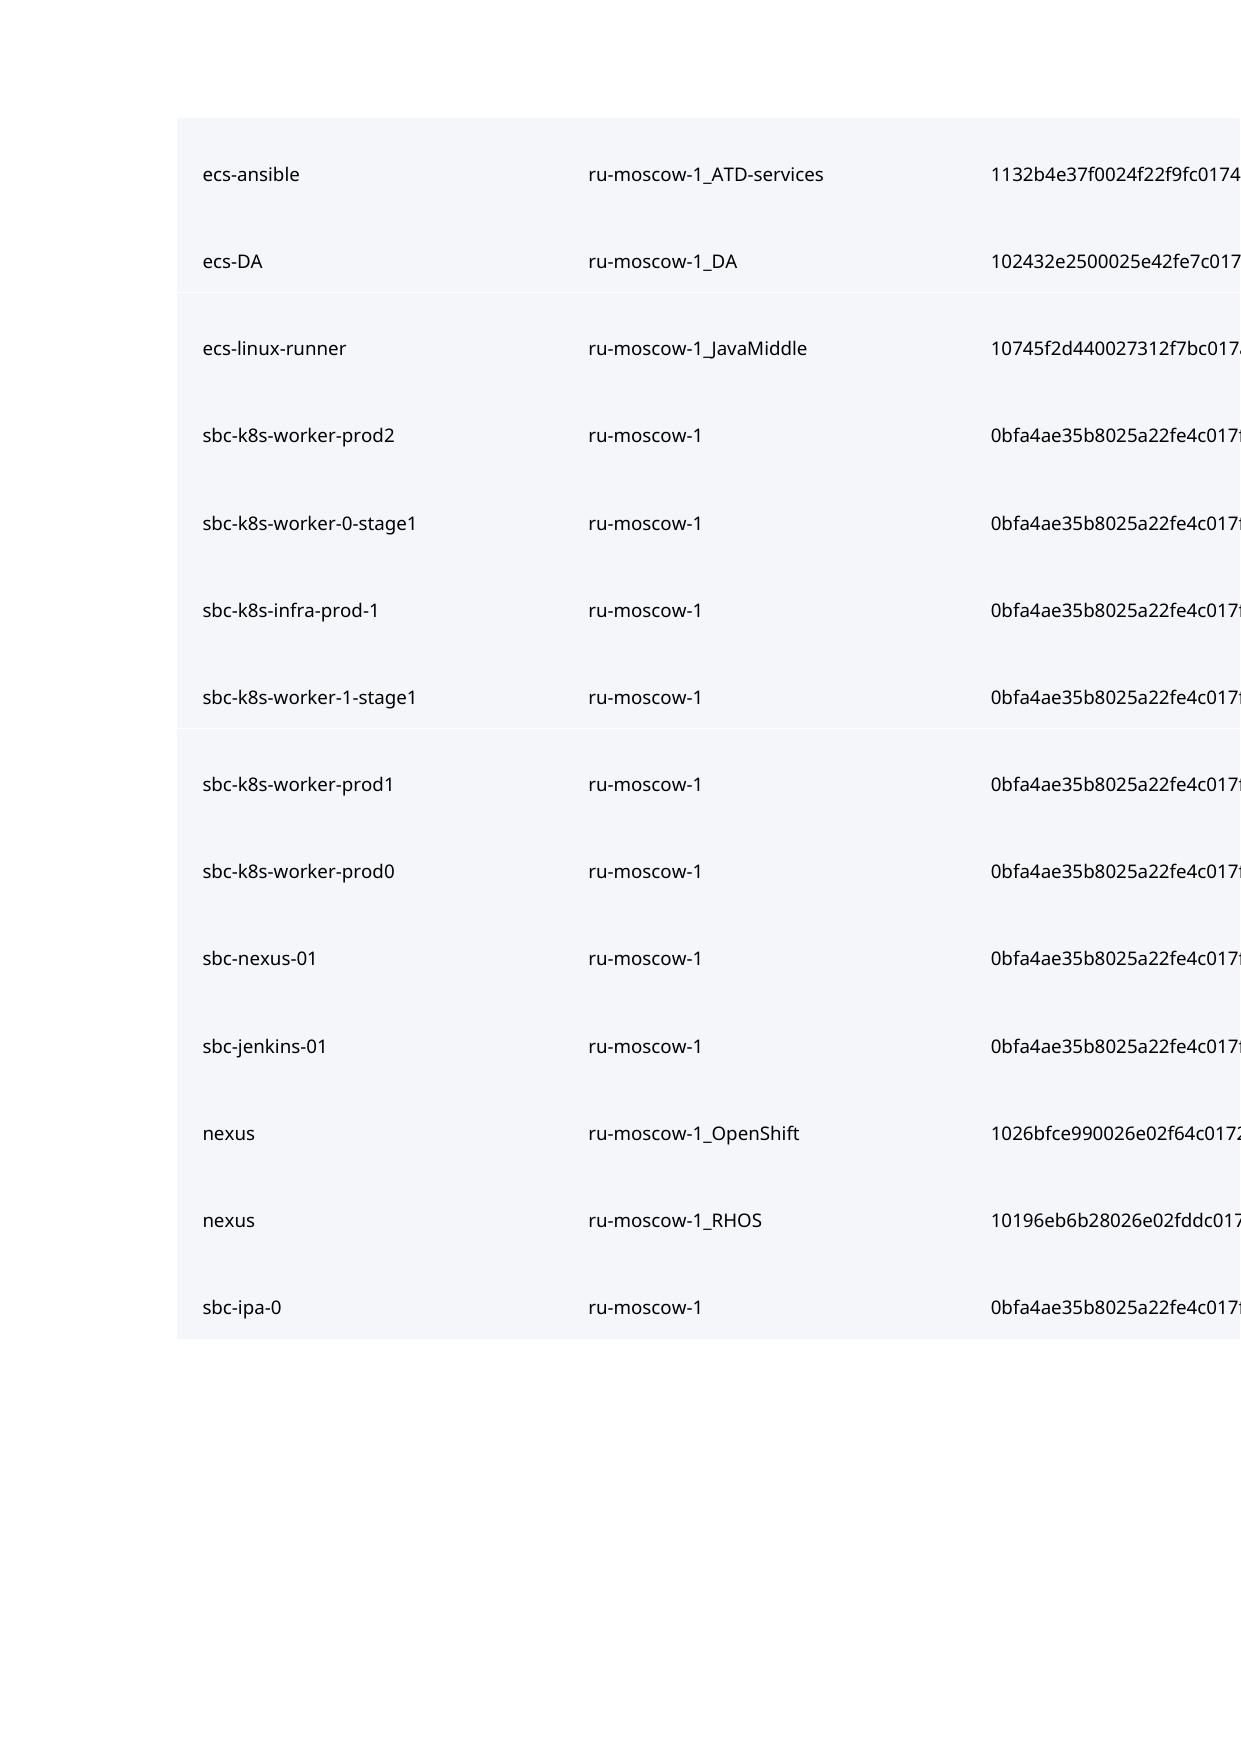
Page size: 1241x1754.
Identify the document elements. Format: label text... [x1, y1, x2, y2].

table_cell ru-moscow-1 [563, 380, 966, 467]
table_cell nexus [177, 1077, 563, 1164]
table_cell ru-moscow-1_DA [563, 205, 966, 292]
table_cell sbc-ipa-0 [177, 1252, 563, 1339]
table_cell ru-moscow-1 [563, 641, 966, 728]
table_cell ru-moscow-1 [563, 554, 966, 641]
table_cell sbc-k8s-worker-0-stage1 [177, 467, 563, 554]
table_cell nexus [177, 1164, 563, 1252]
table_cell ru-moscow-1 [563, 729, 966, 816]
table_cell 0bfa4ae35b8025a22fe4c017f4f35e1b [966, 641, 1240, 728]
table_cell 10745f2d440027312f7bc017a5f63010 [966, 293, 1240, 380]
table_cell 0bfa4ae35b8025a22fe4c017f4f35e1b [966, 1252, 1240, 1339]
table_cell 0bfa4ae35b8025a22fe4c017f4f35e1b [966, 990, 1240, 1077]
table_cell ecs-linux-runner [177, 293, 563, 380]
table_cell 0bfa4ae35b8025a22fe4c017f4f35e1b [966, 380, 1240, 467]
table_cell sbc-k8s-worker-prod1 [177, 729, 563, 816]
table_cell ru-moscow-1_ATD-services [563, 118, 966, 205]
table_cell ru-moscow-1 [563, 467, 966, 554]
table_cell ru-moscow-1 [563, 1252, 966, 1339]
table_cell 1026bfce990026e02f64c0172ee8b343 [966, 1077, 1240, 1164]
table_cell ru-moscow-1_RHOS [563, 1164, 966, 1252]
table_cell sbc-k8s-worker-prod0 [177, 816, 563, 903]
table_cell 0bfa4ae35b8025a22fe4c017f4f35e1b [966, 903, 1240, 990]
table_cell 0bfa4ae35b8025a22fe4c017f4f35e1b [966, 467, 1240, 554]
table_cell sbc-nexus-01 [177, 903, 563, 990]
table_cell sbc-k8s-worker-prod2 [177, 380, 563, 467]
table_cell ru-moscow-1 [563, 816, 966, 903]
table_cell ru-moscow-1 [563, 990, 966, 1077]
table_cell ru-moscow-1_JavaMiddle [563, 293, 966, 380]
table_cell ecs-ansible [177, 118, 563, 205]
table_cell 1132b4e37f0024f22f9fc01742c2cdf2 [966, 118, 1240, 205]
table_cell ru-moscow-1 [563, 903, 966, 990]
table_cell sbc-k8s-infra-prod-1 [177, 554, 563, 641]
table_cell 0bfa4ae35b8025a22fe4c017f4f35e1b [966, 554, 1240, 641]
table_cell sbc-k8s-worker-1-stage1 [177, 641, 563, 728]
table_cell sbc-jenkins-01 [177, 990, 563, 1077]
table_cell 102432e2500025e42fe7c0171744fbfe [966, 205, 1240, 292]
table_cell 0bfa4ae35b8025a22fe4c017f4f35e1b [966, 816, 1240, 903]
table_cell 10196eb6b28026e02fddc017d18726ab [966, 1164, 1240, 1252]
table_cell ru-moscow-1_OpenShift [563, 1077, 966, 1164]
table_cell ecs-DA [177, 205, 563, 292]
table_cell 0bfa4ae35b8025a22fe4c017f4f35e1b [966, 729, 1240, 816]
